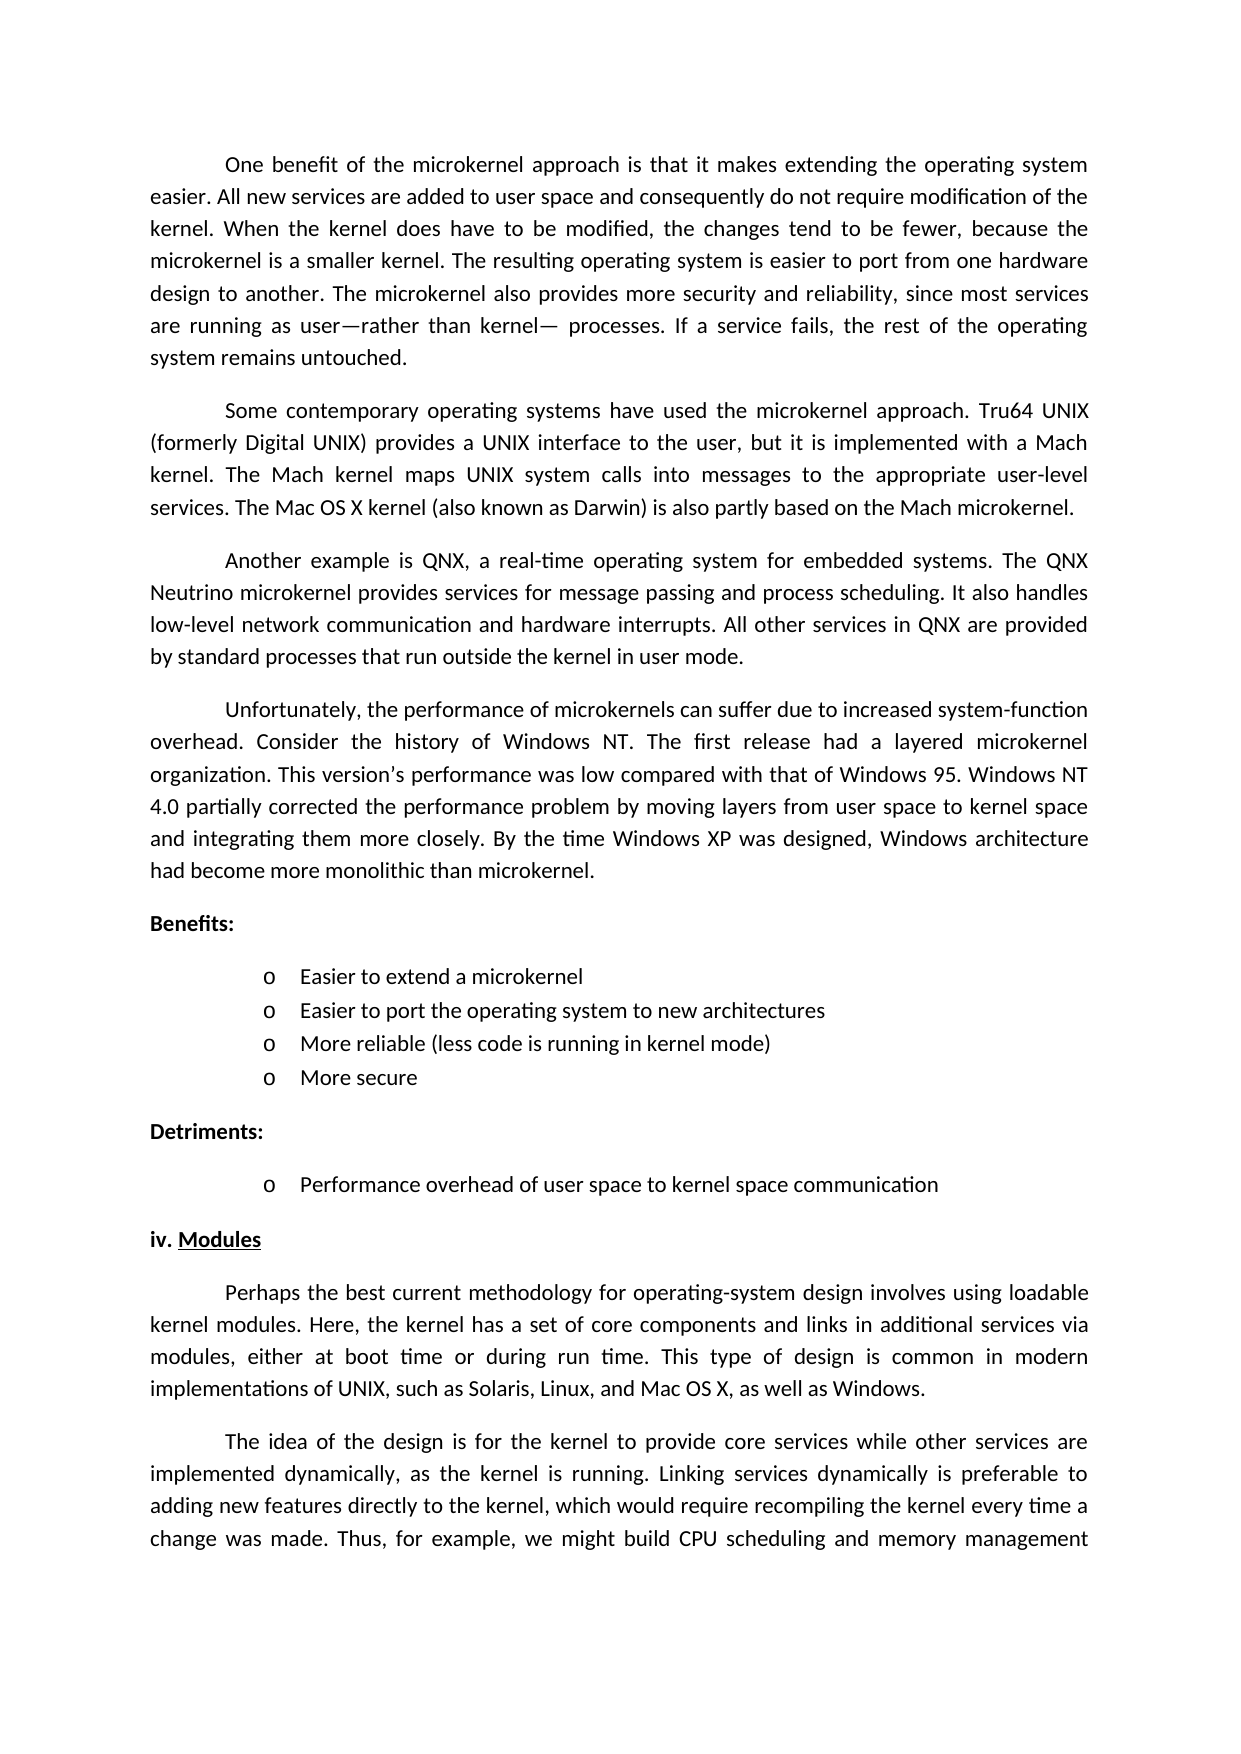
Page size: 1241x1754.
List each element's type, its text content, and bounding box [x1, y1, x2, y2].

text One benefit of the microkernel approach is that it makes extending the operating system easier. All new services are added to user space and consequently do not require modification of the kernel. When the kernel does have to be modified, the changes tend to be fewer, because the microkernel is a smaller kernel. The resulting operating system is easier to port from one hardware design to another. The microkernel also provides more security and reliability, since most services are running as user—rather than kernel— processes. If a service fails, the rest of the operating system remains untouched. [150, 150, 1090, 371]
text iv. Modules [150, 1225, 1090, 1253]
list More secure [262, 1063, 1090, 1092]
list Easier to port the operating system to new architectures [262, 996, 1090, 1025]
list Performance overhead of user space to kernel space communication [262, 1170, 1090, 1199]
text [150, 1427, 1090, 1552]
text Detriments: [150, 1117, 1090, 1145]
text Another example is QNX, a real-time operating system for embedded systems. The QNX Neutrino microkernel provides services for message passing and process scheduling. It also handles low-level network communication and hardware interrupts. All other services in QNX are provided by standard processes that run outside the kernel in user mode. [150, 546, 1090, 670]
text Unfortunately, the performance of microkernels can suffer due to increased system-function overhead. Consider the history of Windows NT. The first release had a layered microkernel organization. This version’s performance was low compared with that of Windows 95. Windows NT 4.0 partially corrected the performance problem by moving layers from user space to kernel space and integrating them more closely. By the time Windows XP was designed, Windows architecture had become more monolithic than microkernel. [150, 695, 1090, 884]
text Benefits: [150, 909, 1090, 937]
text Some contemporary operating systems have used the microkernel approach. Tru64 UNIX (formerly Digital UNIX) provides a UNIX interface to the user, but it is implemented with a Mach kernel. The Mach kernel maps UNIX system calls into messages to the appropriate user-level services. The Mac OS X kernel (also known as Darwin) is also partly based on the Mach microkernel. [150, 396, 1090, 521]
list More reliable (less code is running in kernel mode) [262, 1029, 1090, 1058]
list Easier to extend a microkernel [262, 962, 1090, 991]
text Perhaps the best current methodology for operating-system design involves using loadable kernel modules. Here, the kernel has a set of core components and links in additional services via modules, either at boot time or during run time. This type of design is common in modern implementations of UNIX, such as Solaris, Linux, and Mac OS X, as well as Windows. [150, 1278, 1090, 1402]
